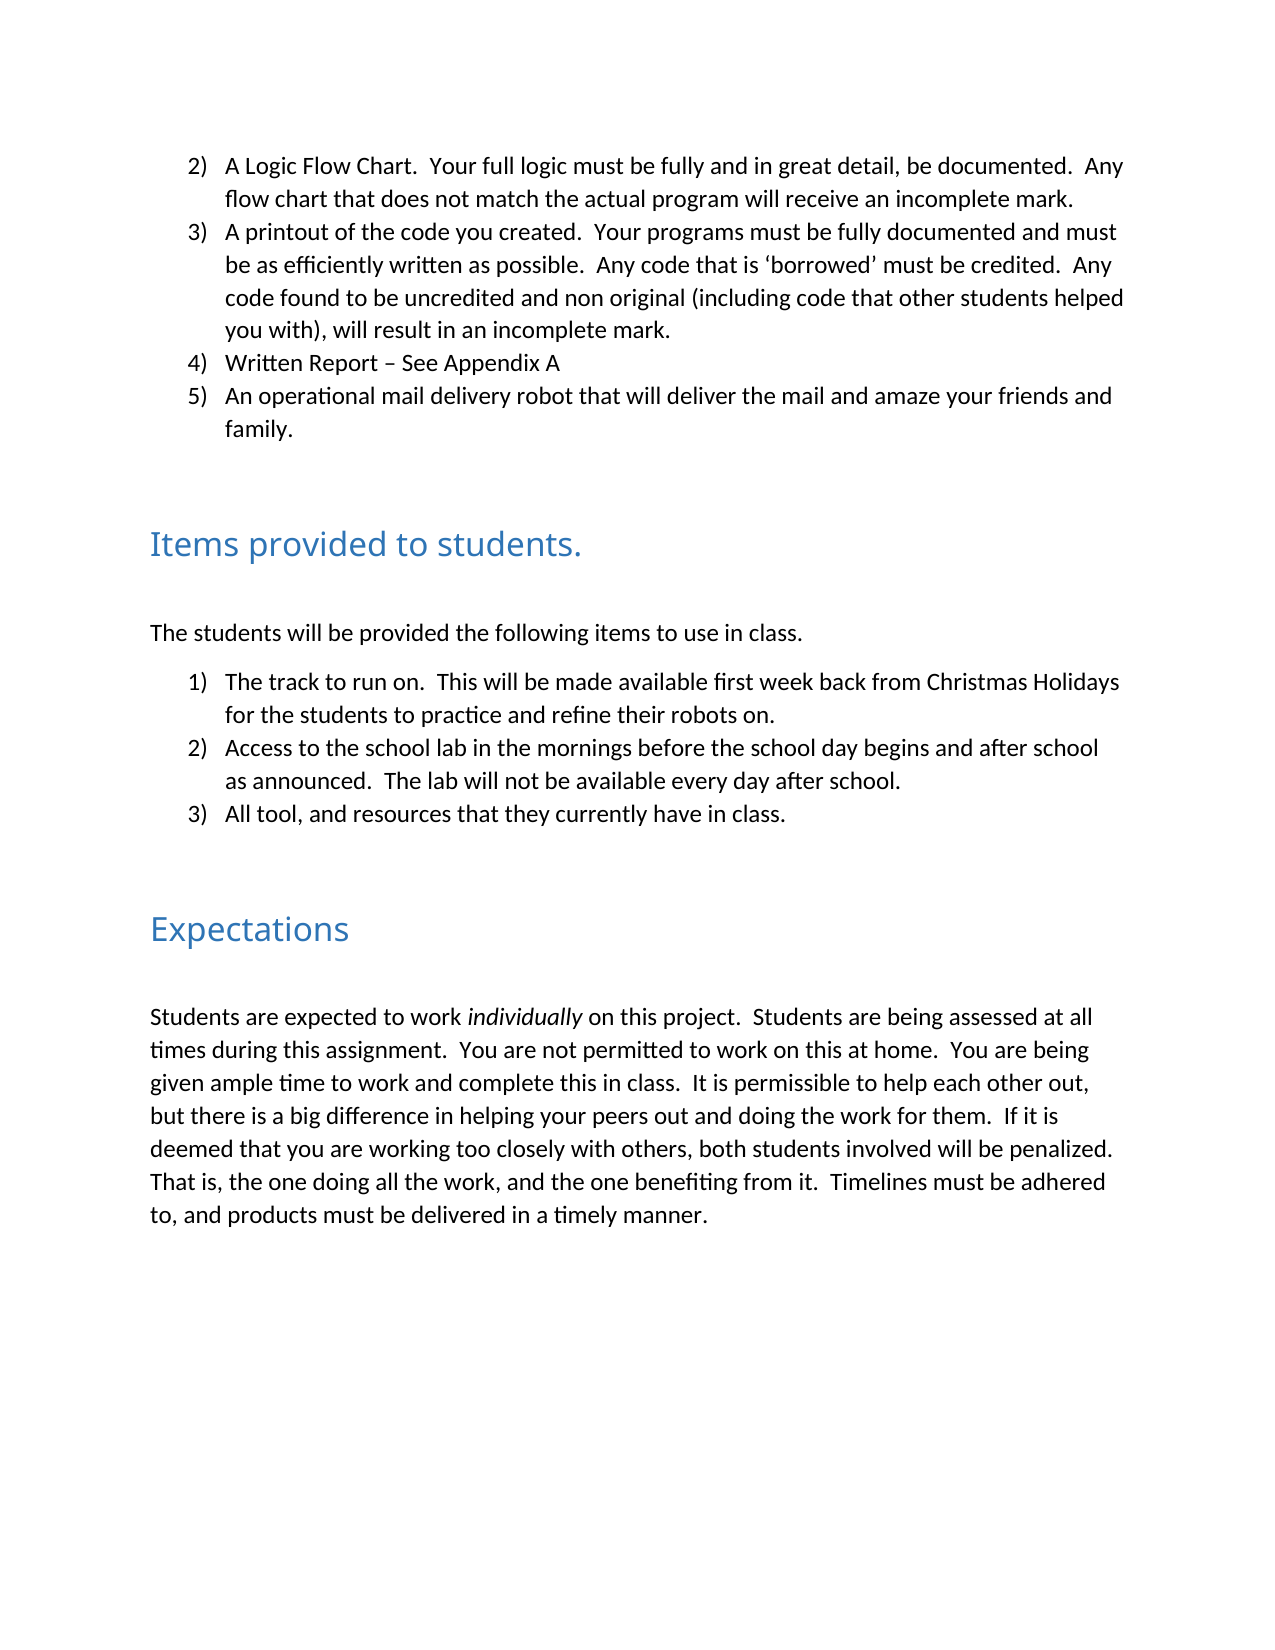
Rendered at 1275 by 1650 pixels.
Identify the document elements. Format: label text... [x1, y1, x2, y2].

subtitle Items provided to students. [150, 521, 1125, 566]
text Students are expected to work individually on this project. Students are being assessed at all times during this assignment. You are not permitted to work on this at home. You are being given ample time to work and complete this in class. It is permissible to help each other out, but there is a big difference in helping your peers out and doing the work for them. If it is deemed that you are working too closely with others, both students involved will be penalized. That is, the one doing all the work, and the one benefiting from it. Timelines must be adhered to, and products must be delivered in a timely manner. [150, 1001, 1125, 1229]
list The track to run on. This will be made available first week back from Christmas Holidays for the students to practice and refine their robots on. [187, 666, 1125, 730]
list A printout of the code you created. Your programs must be fully documented and must be as efficiently written as possible. Any code that is ‘borrowed’ must be credited. Any code found to be uncredited and non original (including code that other students helped you with), will result in an incomplete mark. [187, 216, 1125, 345]
subtitle Expectations [150, 905, 1125, 951]
list A Logic Flow Chart. Your full logic must be fully and in great detail, be documented. Any flow chart that does not match the actual program will receive an incomplete mark. [187, 150, 1125, 213]
list Access to the school lab in the mornings before the school day begins and after school as announced. The lab will not be available every day after school. [187, 732, 1125, 796]
list Written Report – See Appendix A [187, 347, 1125, 378]
text The students will be provided the following items to use in class. [150, 617, 1125, 647]
list All tool, and resources that they currently have in class. [187, 798, 1125, 828]
list An operational mail delivery robot that will deliver the mail and amaze your friends and family. [187, 380, 1125, 444]
